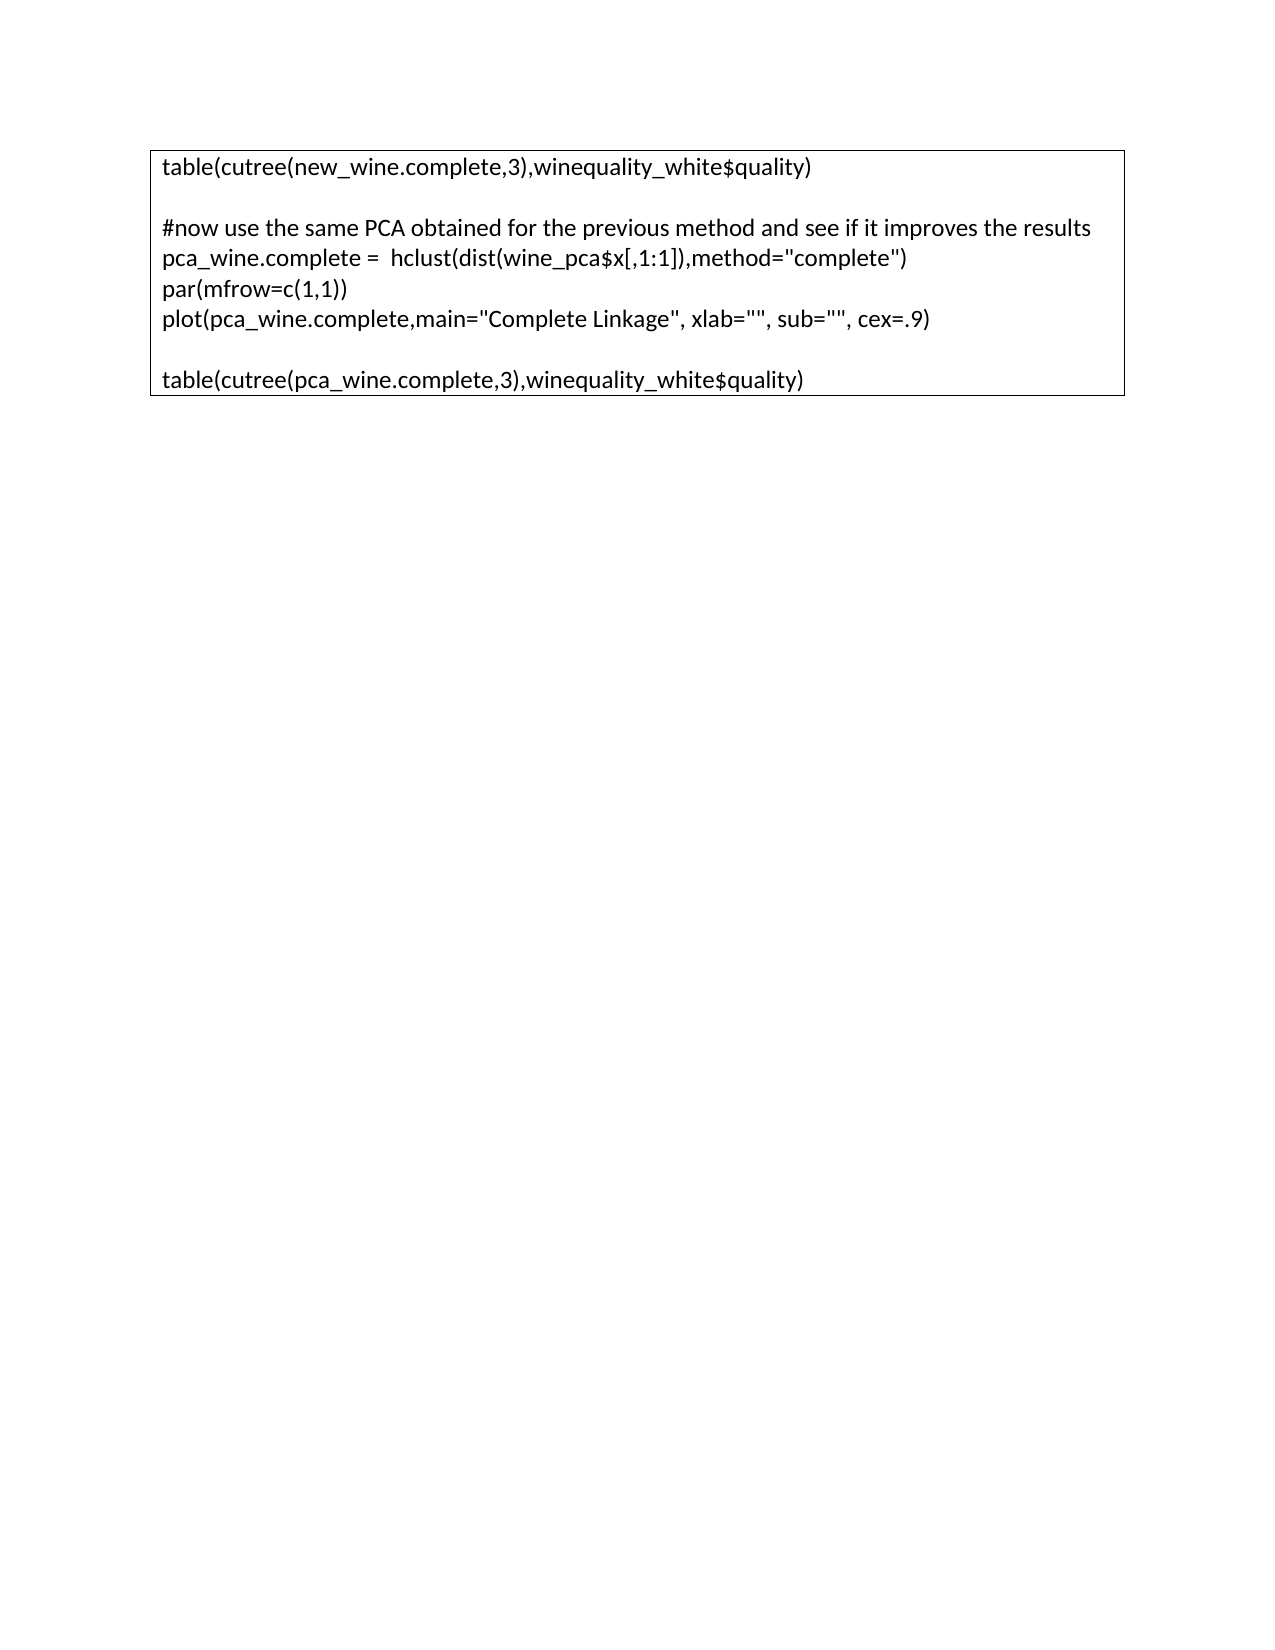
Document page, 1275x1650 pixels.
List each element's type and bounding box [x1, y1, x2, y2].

table_header [151, 151, 1124, 395]
